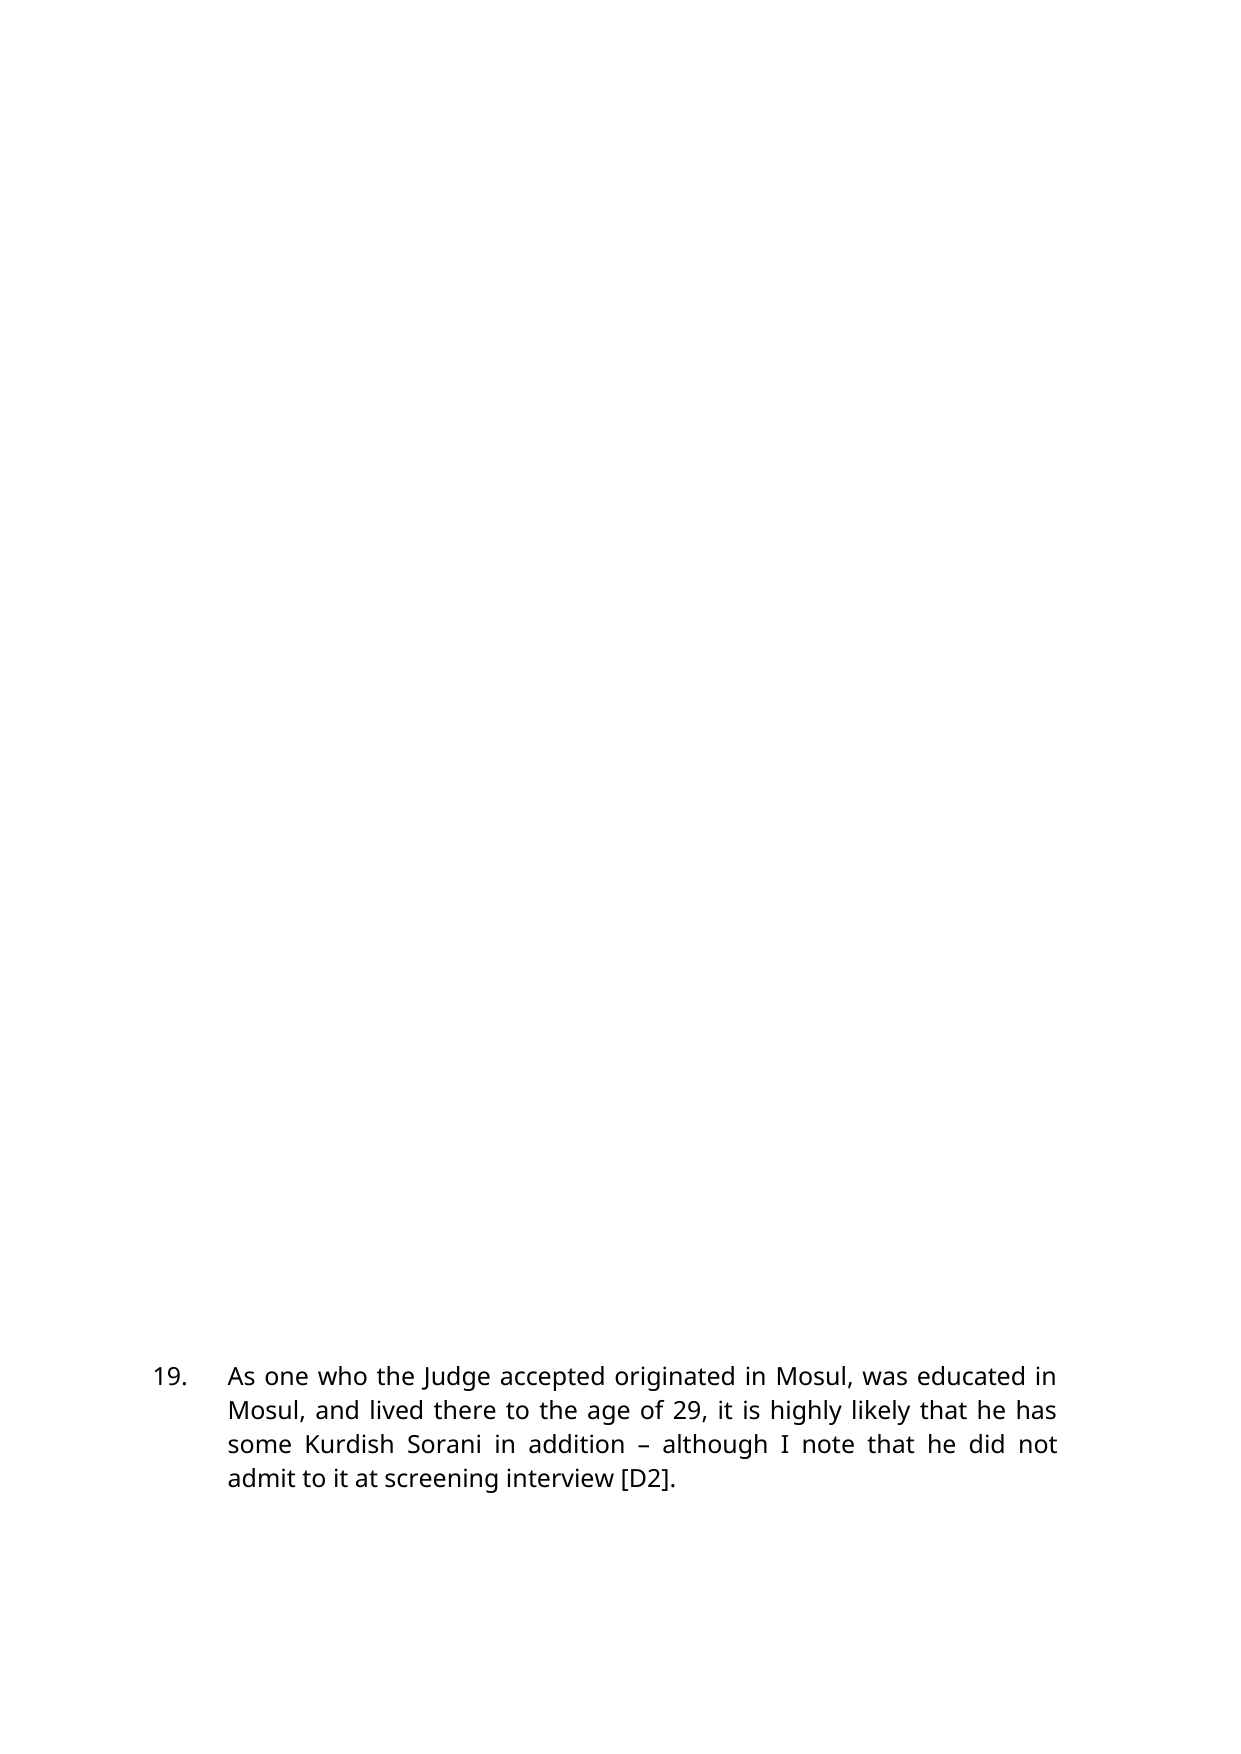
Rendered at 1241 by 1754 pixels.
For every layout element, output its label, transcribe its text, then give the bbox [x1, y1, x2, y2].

list As one who the Judge accepted originated in Mosul, was educated in Mosul, and lived there to the age of 29, it is highly likely that he has some Kurdish Sorani in addition – although I note that he did not admit to it at screening interview [D2]. [152, 1359, 1087, 1495]
